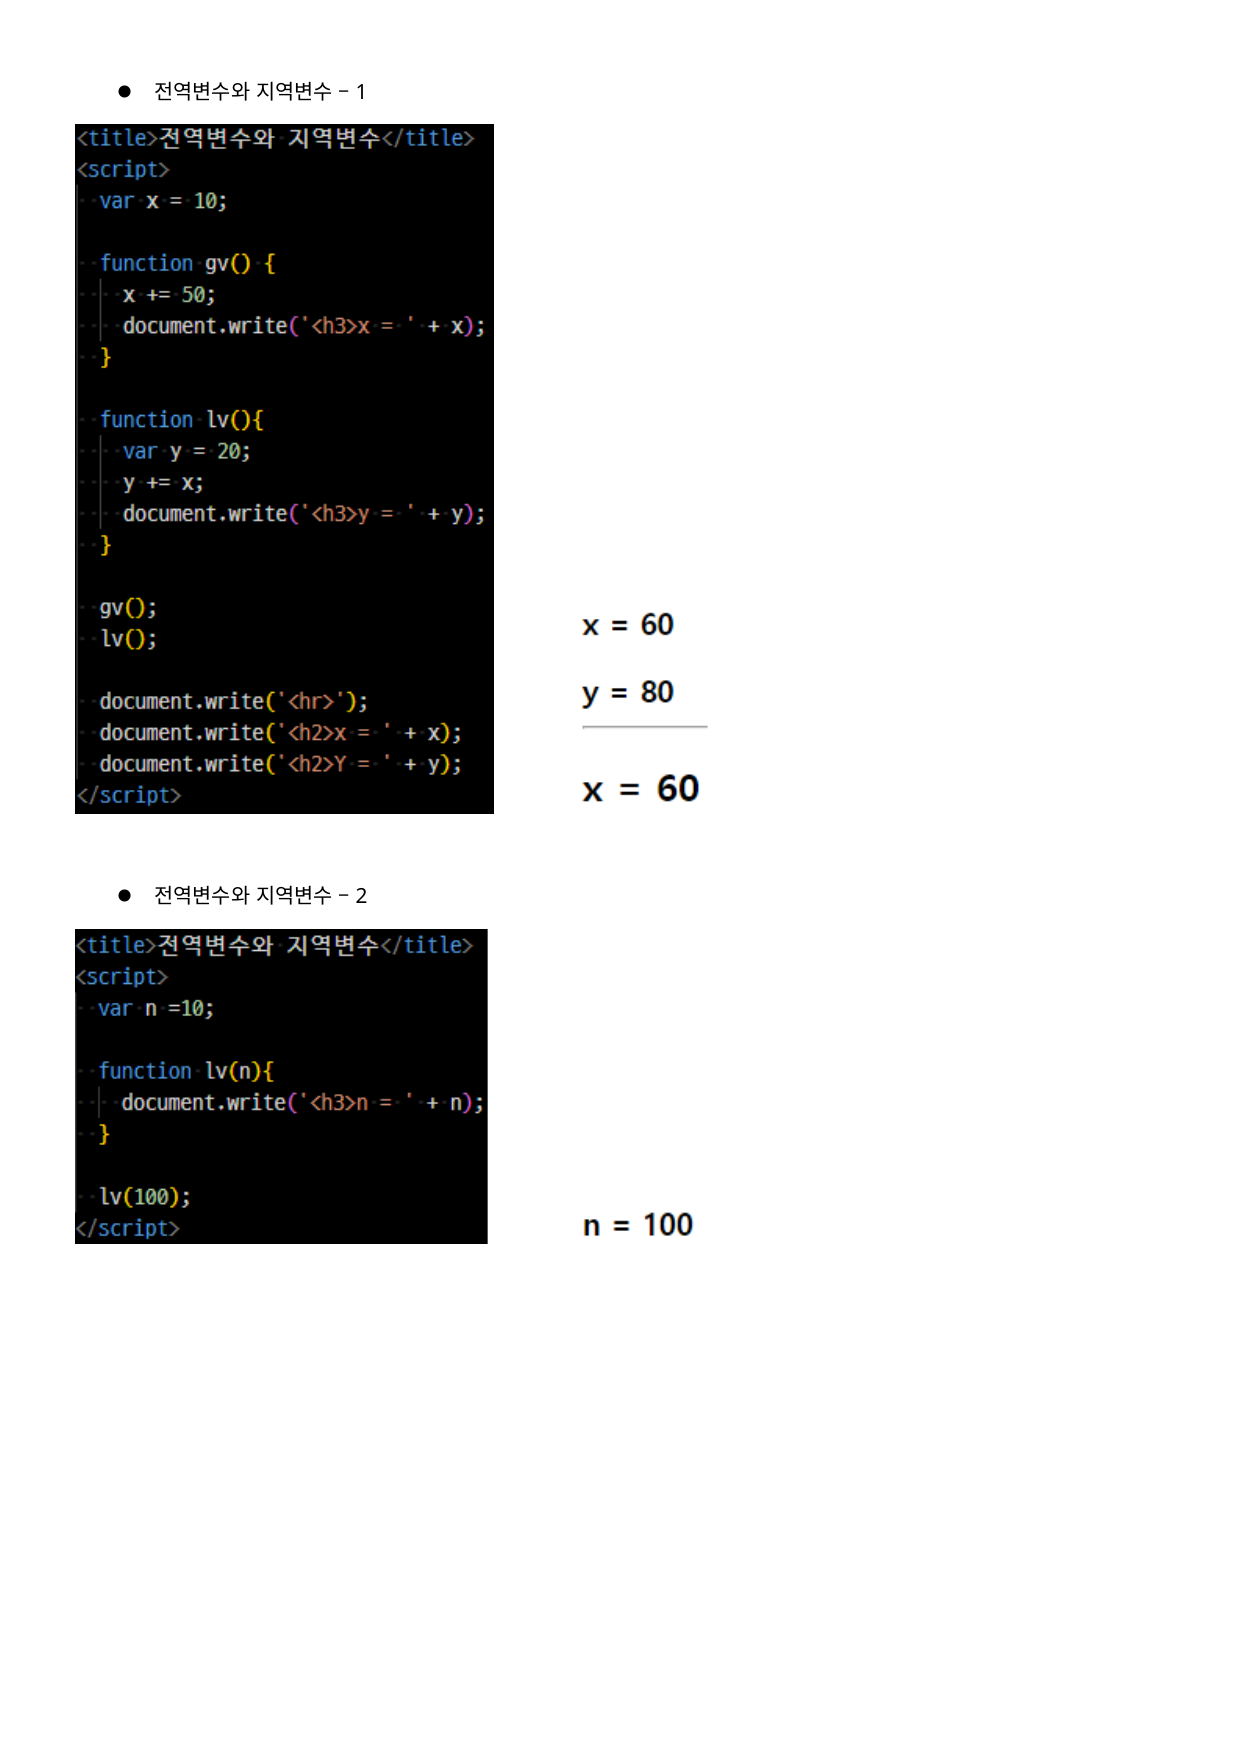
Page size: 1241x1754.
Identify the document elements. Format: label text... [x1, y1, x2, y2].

picture [575, 607, 708, 814]
picture [75, 124, 494, 814]
list 전역변수와 지역변수 – 2 [117, 880, 1165, 910]
list 전역변수와 지역변수 – 1 [117, 75, 1165, 105]
picture [575, 1205, 697, 1244]
picture [75, 929, 488, 1244]
